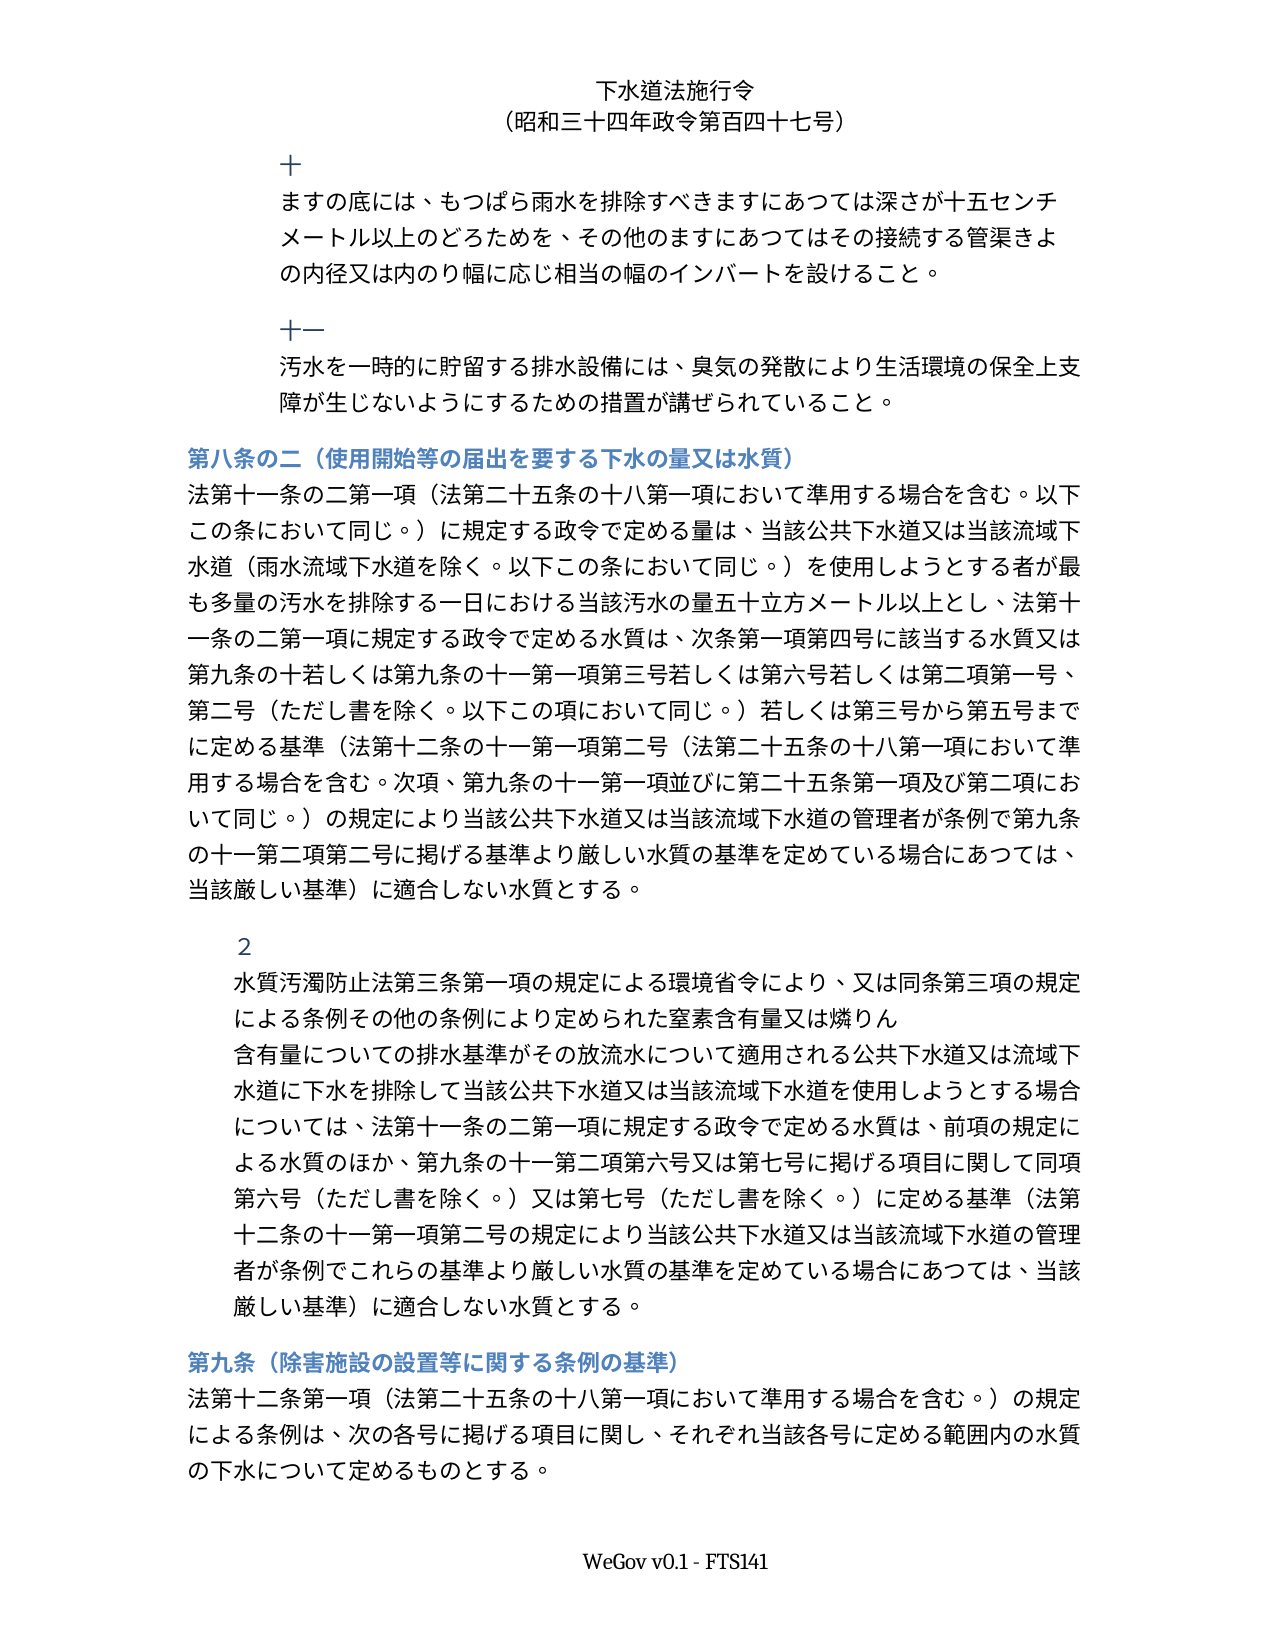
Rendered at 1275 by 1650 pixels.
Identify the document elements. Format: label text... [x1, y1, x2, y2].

subtitle 十 [279, 150, 1087, 181]
subtitle ２ [233, 931, 1087, 962]
text 法第十一条の二第一項（法第二十五条の十八第一項において準用する場合を含む。以下この条において同じ。）に規定する政令で定める量は、当該公共下水道又は当該流域下水道（雨水流域下水道を除く。以下この条において同じ。）を使用しようとする者が最も多量の汚水を排除する一日における当該汚水の量五十立方メートル以上とし、法第十一条の二第一項に規定する政令で定める水質は、次条第一項第四号に該当する水質又は第九条の十若しくは第九条の十一第一項第三号若しくは第六号若しくは第二項第一号、第二号（ただし書を除く。以下この項において同じ。）若しくは第三号から第五号までに定める基準（法第十二条の十一第一項第二号（法第二十五条の十八第一項において準用する場合を含む。次項、第九条の十一第一項並びに第二十五条第一項及び第二項において同じ。）の規定により当該公共下水道又は当該流域下水道の管理者が条例で第九条の十一第二項第二号に掲げる基準より厳しい水質の基準を定めている場合にあつては、当該厳しい基準）に適合しない水質とする。 [187, 479, 1087, 906]
subtitle 第八条の二（使用開始等の届出を要する下水の量又は水質） [187, 443, 1087, 474]
subtitle 第九条（除害施設の設置等に関する条例の基準） [187, 1347, 1087, 1379]
subtitle 十一 [279, 314, 1087, 346]
text 汚水を一時的に貯留する排水設備には、臭気の発散により生活環境の保全上支障が生じないようにするための措置が講ぜられていること。 [279, 351, 1087, 418]
text 法第十二条第一項（法第二十五条の十八第一項において準用する場合を含む。）の規定による条例は、次の各号に掲げる項目に関し、それぞれ当該各号に定める範囲内の水質の下水について定めるものとする。 [187, 1383, 1087, 1486]
text ますの底には、もつぱら雨水を排除すべきますにあつては深さが十五センチメートル以上のどろためを、その他のますにあつてはその接続する管渠きよ の内径又は内のり幅に応じ相当の幅のインバートを設けること。 [279, 186, 1087, 289]
